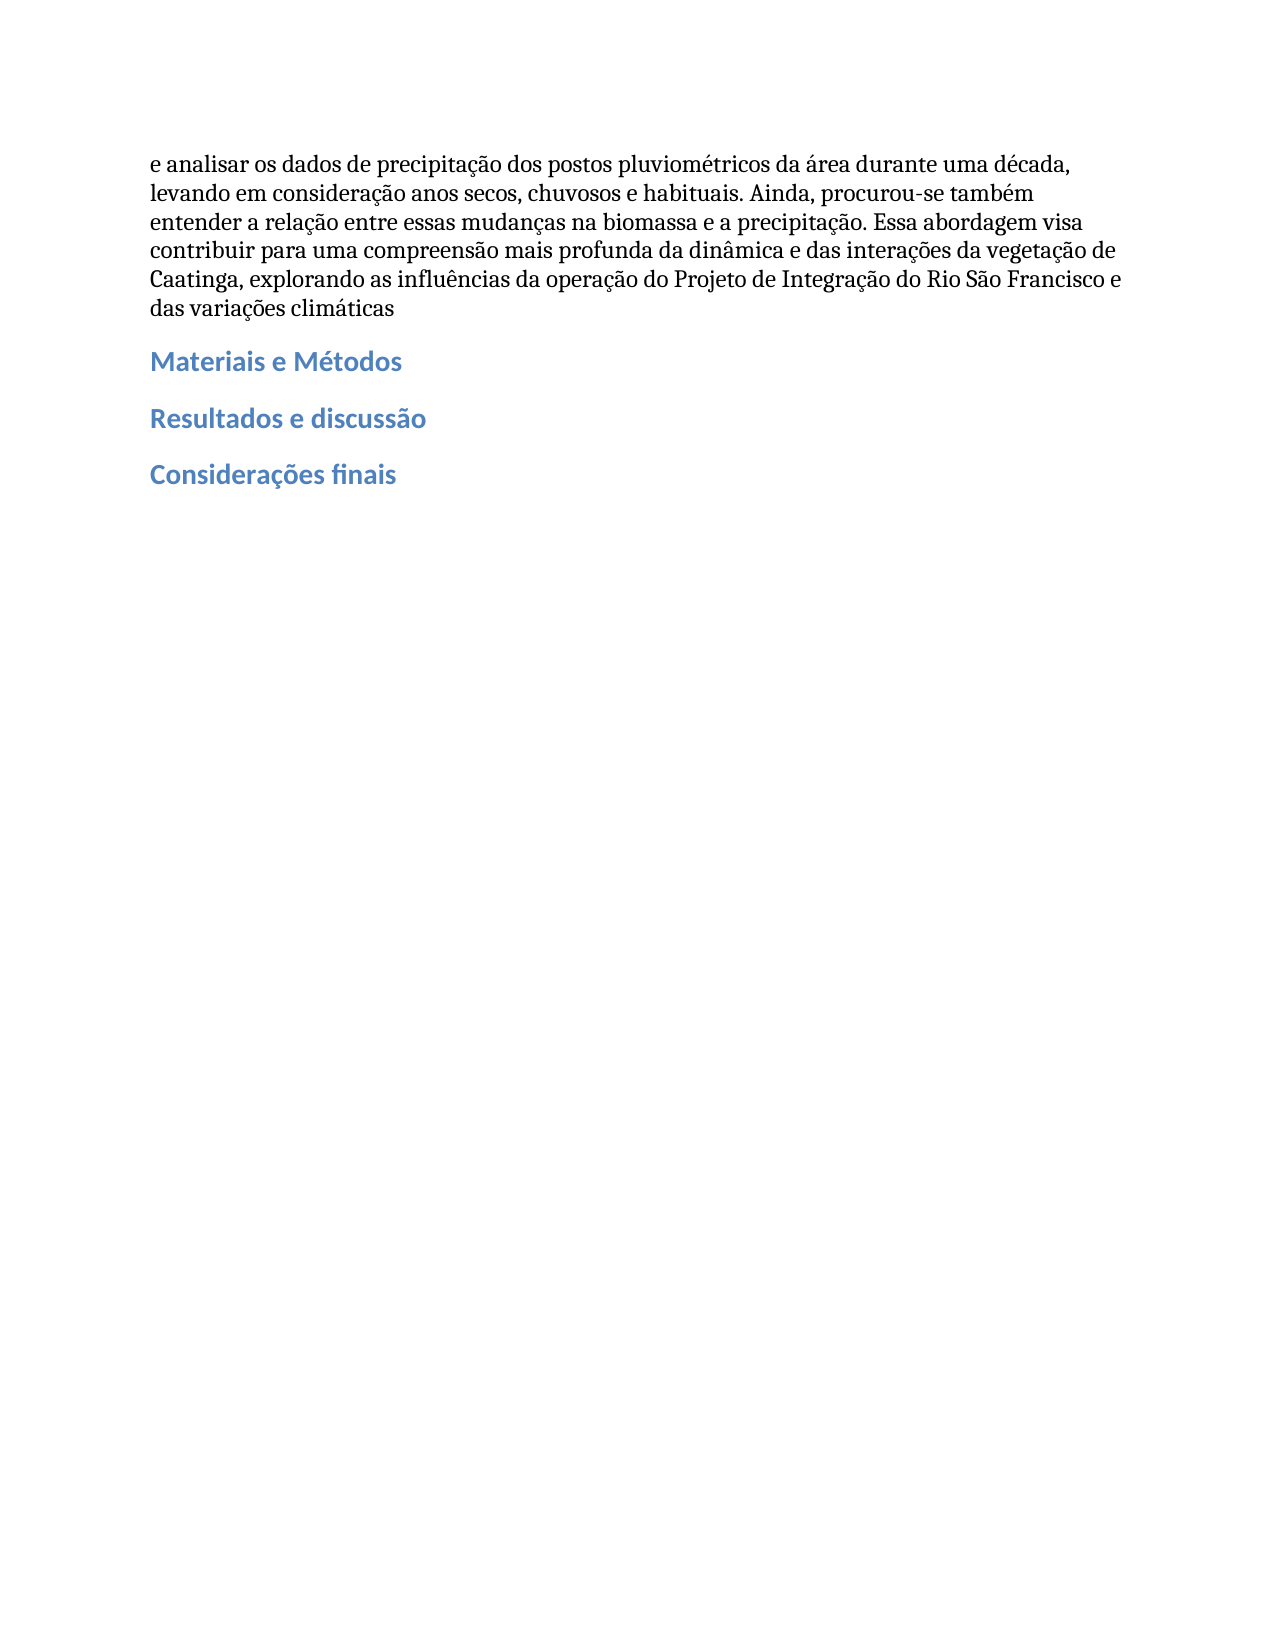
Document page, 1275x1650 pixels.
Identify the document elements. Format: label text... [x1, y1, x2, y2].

subtitle Resultados e discussão [150, 400, 1125, 435]
subtitle Materiais e Métodos [150, 343, 1125, 379]
subtitle Considerações finais [150, 456, 1125, 492]
